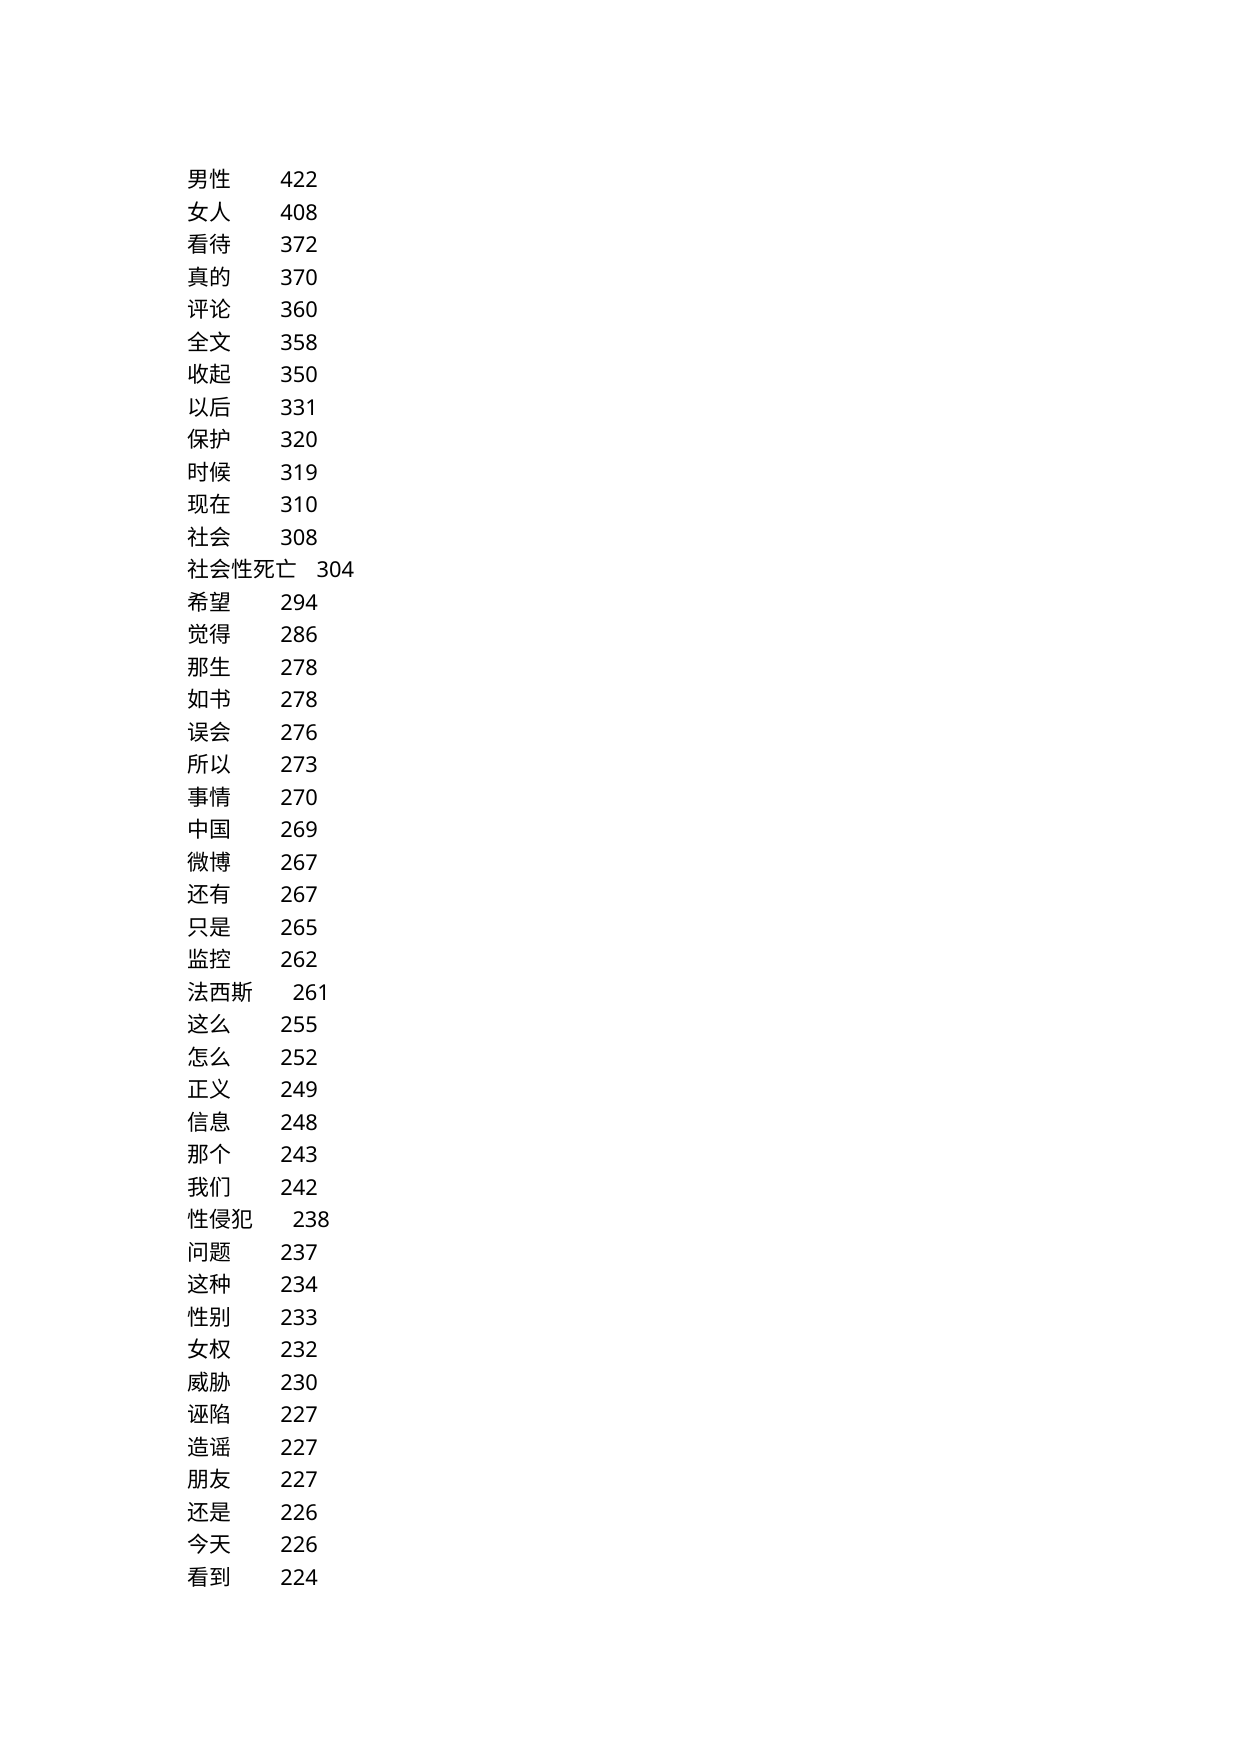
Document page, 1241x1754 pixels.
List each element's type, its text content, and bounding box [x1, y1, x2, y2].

text 朋友 227 [187, 1462, 1053, 1494]
text 时候 319 [187, 454, 1053, 487]
text 性侵犯 238 [187, 1202, 1053, 1234]
text 女权 232 [187, 1332, 1053, 1364]
text 那生 278 [187, 649, 1053, 682]
text 诬陷 227 [187, 1397, 1053, 1429]
text 造谣 227 [187, 1429, 1053, 1462]
text 还有 267 [187, 877, 1053, 909]
text 看到 224 [187, 1559, 1053, 1592]
text 全文 358 [187, 324, 1053, 357]
text 所以 273 [187, 747, 1053, 779]
text 如书 278 [187, 682, 1053, 714]
text 男性 422 [187, 162, 1053, 194]
text 性别 233 [187, 1299, 1053, 1332]
text 信息 248 [187, 1104, 1053, 1137]
text 女人 408 [187, 194, 1053, 227]
text 威胁 230 [187, 1364, 1053, 1397]
text 现在 310 [187, 487, 1053, 519]
text 误会 276 [187, 714, 1053, 747]
text 只是 265 [187, 909, 1053, 942]
text 看待 372 [187, 227, 1053, 259]
text 那个 243 [187, 1137, 1053, 1169]
text 法西斯 261 [187, 974, 1053, 1007]
text 怎么 252 [187, 1039, 1053, 1072]
text 事情 270 [187, 779, 1053, 812]
text 希望 294 [187, 584, 1053, 617]
text 问题 237 [187, 1234, 1053, 1267]
text 觉得 286 [187, 617, 1053, 649]
text 以后 331 [187, 389, 1053, 422]
text 真的 370 [187, 259, 1053, 292]
text 监控 262 [187, 942, 1053, 974]
text 保护 320 [187, 422, 1053, 454]
text 这么 255 [187, 1007, 1053, 1039]
text 社会性死亡 304 [187, 552, 1053, 584]
text 还是 226 [187, 1494, 1053, 1527]
text 社会 308 [187, 519, 1053, 552]
text 微博 267 [187, 844, 1053, 877]
text 今天 226 [187, 1527, 1053, 1559]
text 评论 360 [187, 292, 1053, 324]
text 收起 350 [187, 357, 1053, 389]
text 中国 269 [187, 812, 1053, 844]
text 正义 249 [187, 1072, 1053, 1104]
text 我们 242 [187, 1169, 1053, 1202]
text 这种 234 [187, 1267, 1053, 1299]
